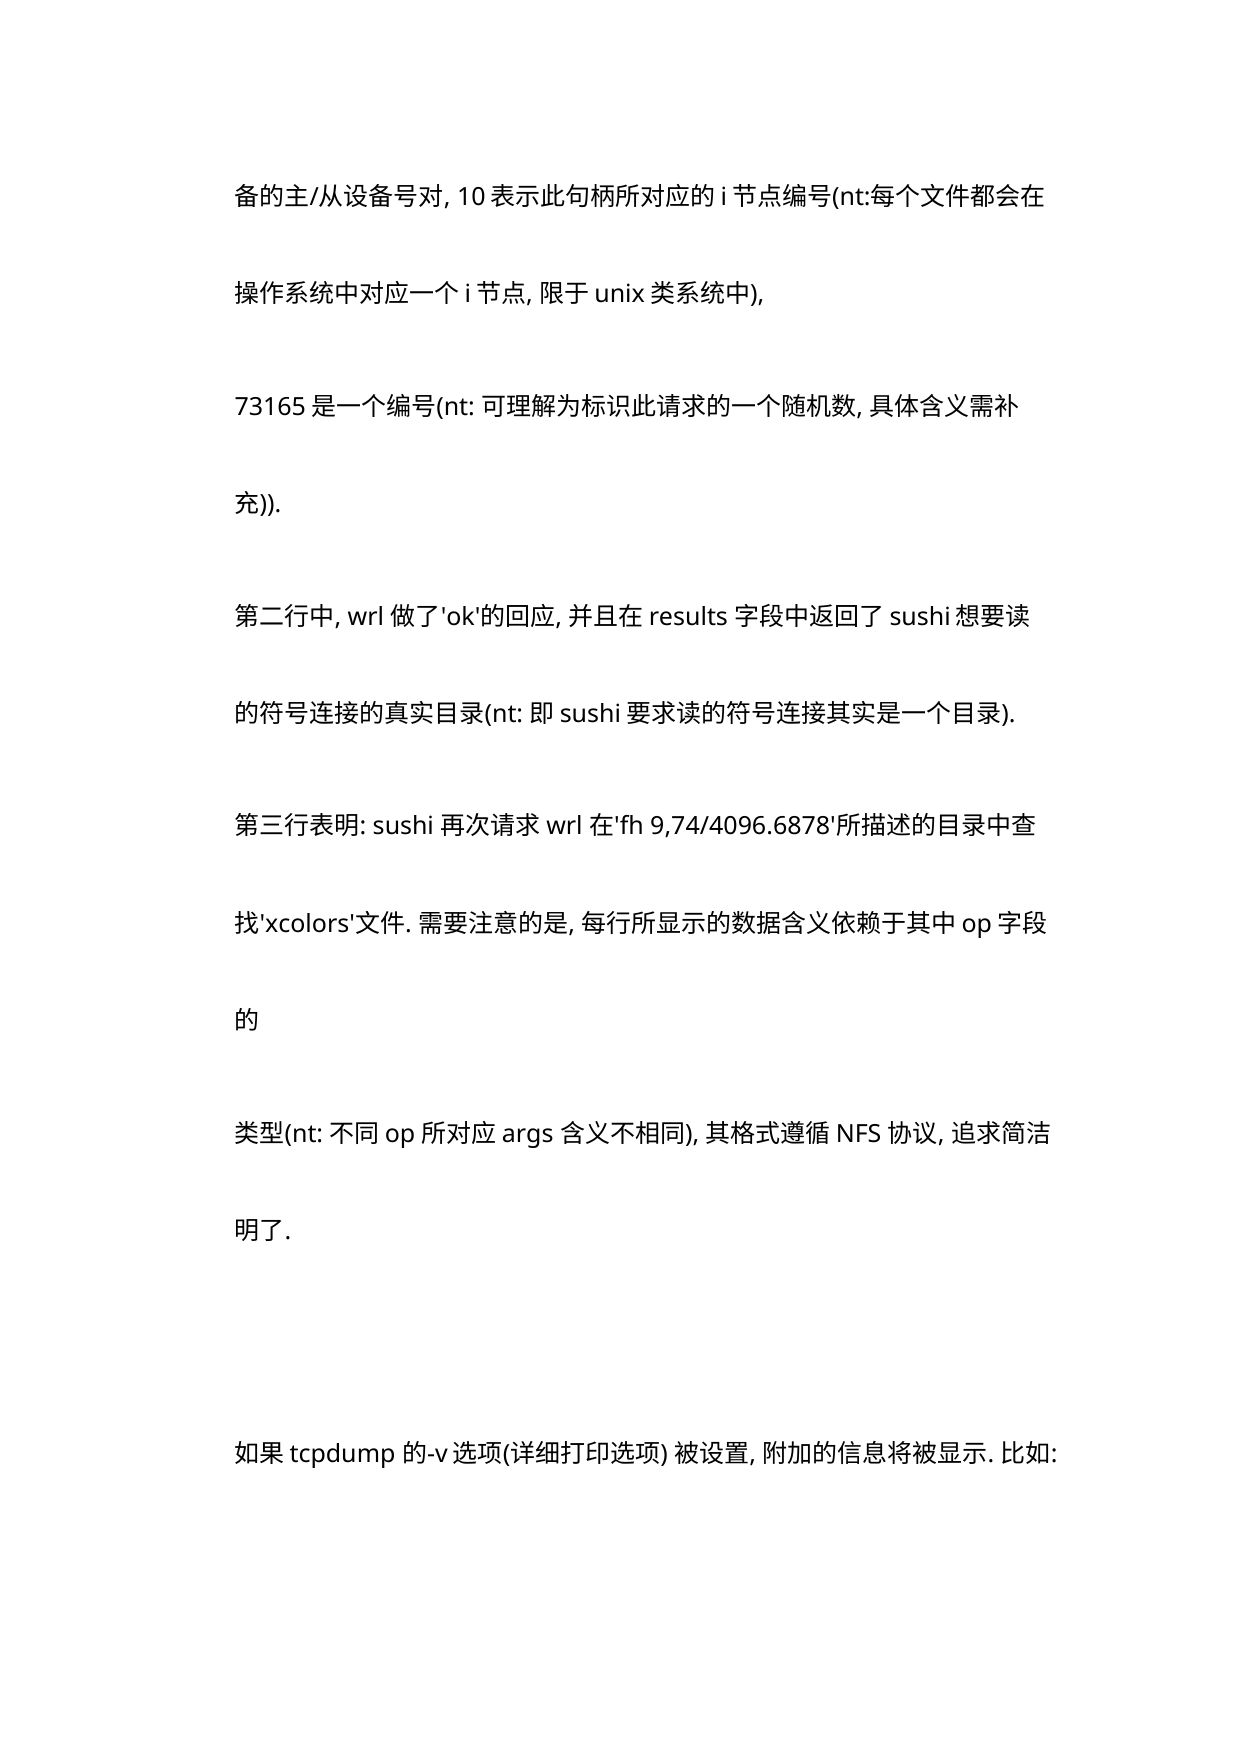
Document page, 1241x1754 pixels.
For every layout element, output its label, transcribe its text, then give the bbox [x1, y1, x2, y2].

text 类型(nt: 不同op 所对应args 含义不相同), 其格式遵循NFS 协议, 追求简洁明了. [234, 1099, 1053, 1261]
text 73165是一个编号(nt: 可理解为标识此请求的一个随机数, 具体含义需补充)). [234, 372, 1053, 534]
text 如果tcpdump 的-v选项(详细打印选项) 被设置, 附加的信息将被显示. 比如: [234, 1419, 1053, 1484]
text 第二行中, wrl 做了'ok'的回应, 并且在results 字段中返回了sushi想要读的符号连接的真实目录(nt: 即sushi要求读的符号连接其实是一个目录). [234, 582, 1053, 744]
text 备的主/从设备号对, 10表示此句柄所对应的i节点编号(nt:每个文件都会在操作系统中对应一个i节点, 限于unix类系统中), [234, 162, 1053, 324]
text 第三行表明: sushi 再次请求 wrl 在'fh 9,74/4096.6878'所描述的目录中查找'xcolors'文件. 需要注意的是, 每行所显示的数据含义依赖于其中op字段的 [234, 791, 1053, 1051]
